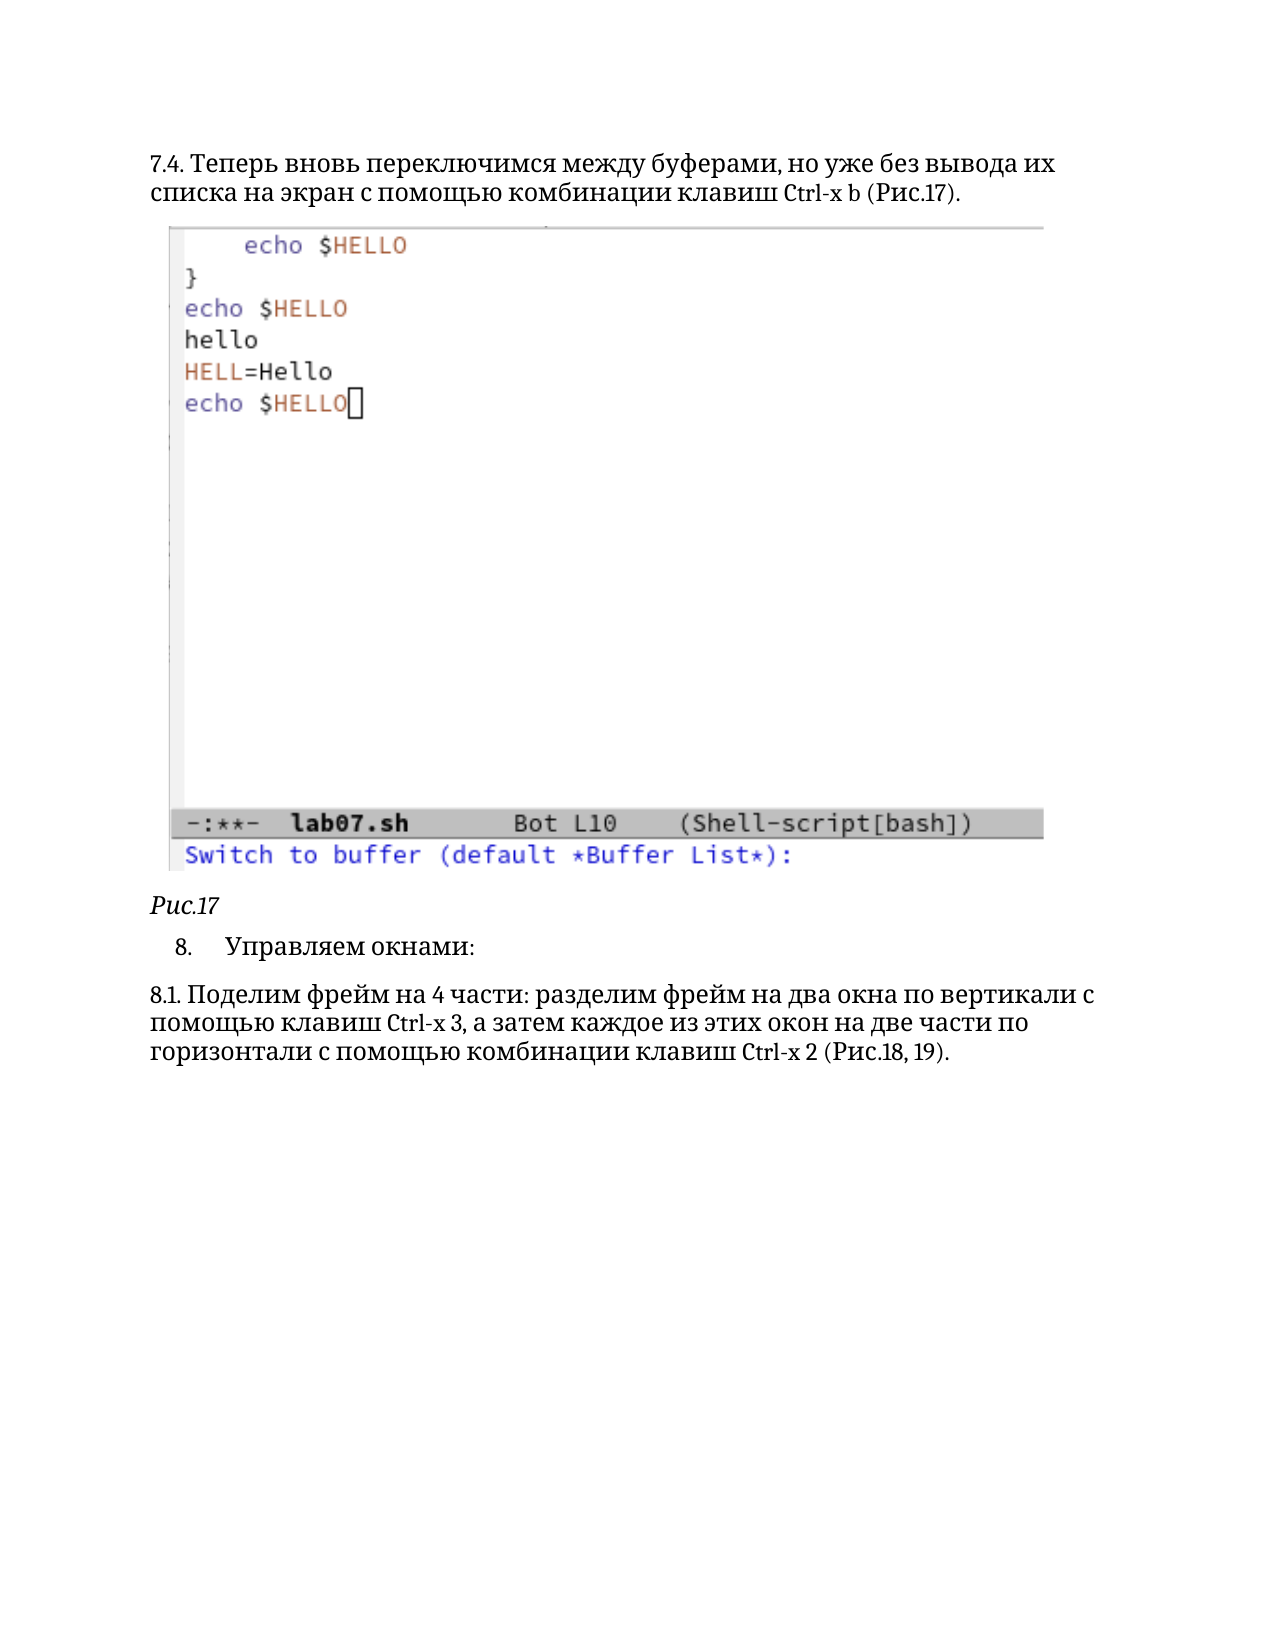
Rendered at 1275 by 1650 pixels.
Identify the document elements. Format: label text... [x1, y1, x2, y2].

text Рис.17 [150, 892, 1125, 921]
text 8.1. Поделим фрейм на 4 части: разделим фрейм на два окна по вертикали с помощью клавиш Ctrl-x 3, а затем каждое из этих окон на две части по горизонтали с помощью комбинации клавиш Ctrl-x 2 (Рис.18, 19). [150, 981, 1125, 1067]
list Управляем окнами: [175, 933, 1125, 962]
text 7.4. Теперь вновь переключимся между буферами, но уже без вывода их списка на экран с помощью комбинации клавиш Ctrl-x b (Рис.17). [150, 150, 1125, 207]
picture [168, 226, 1044, 871]
